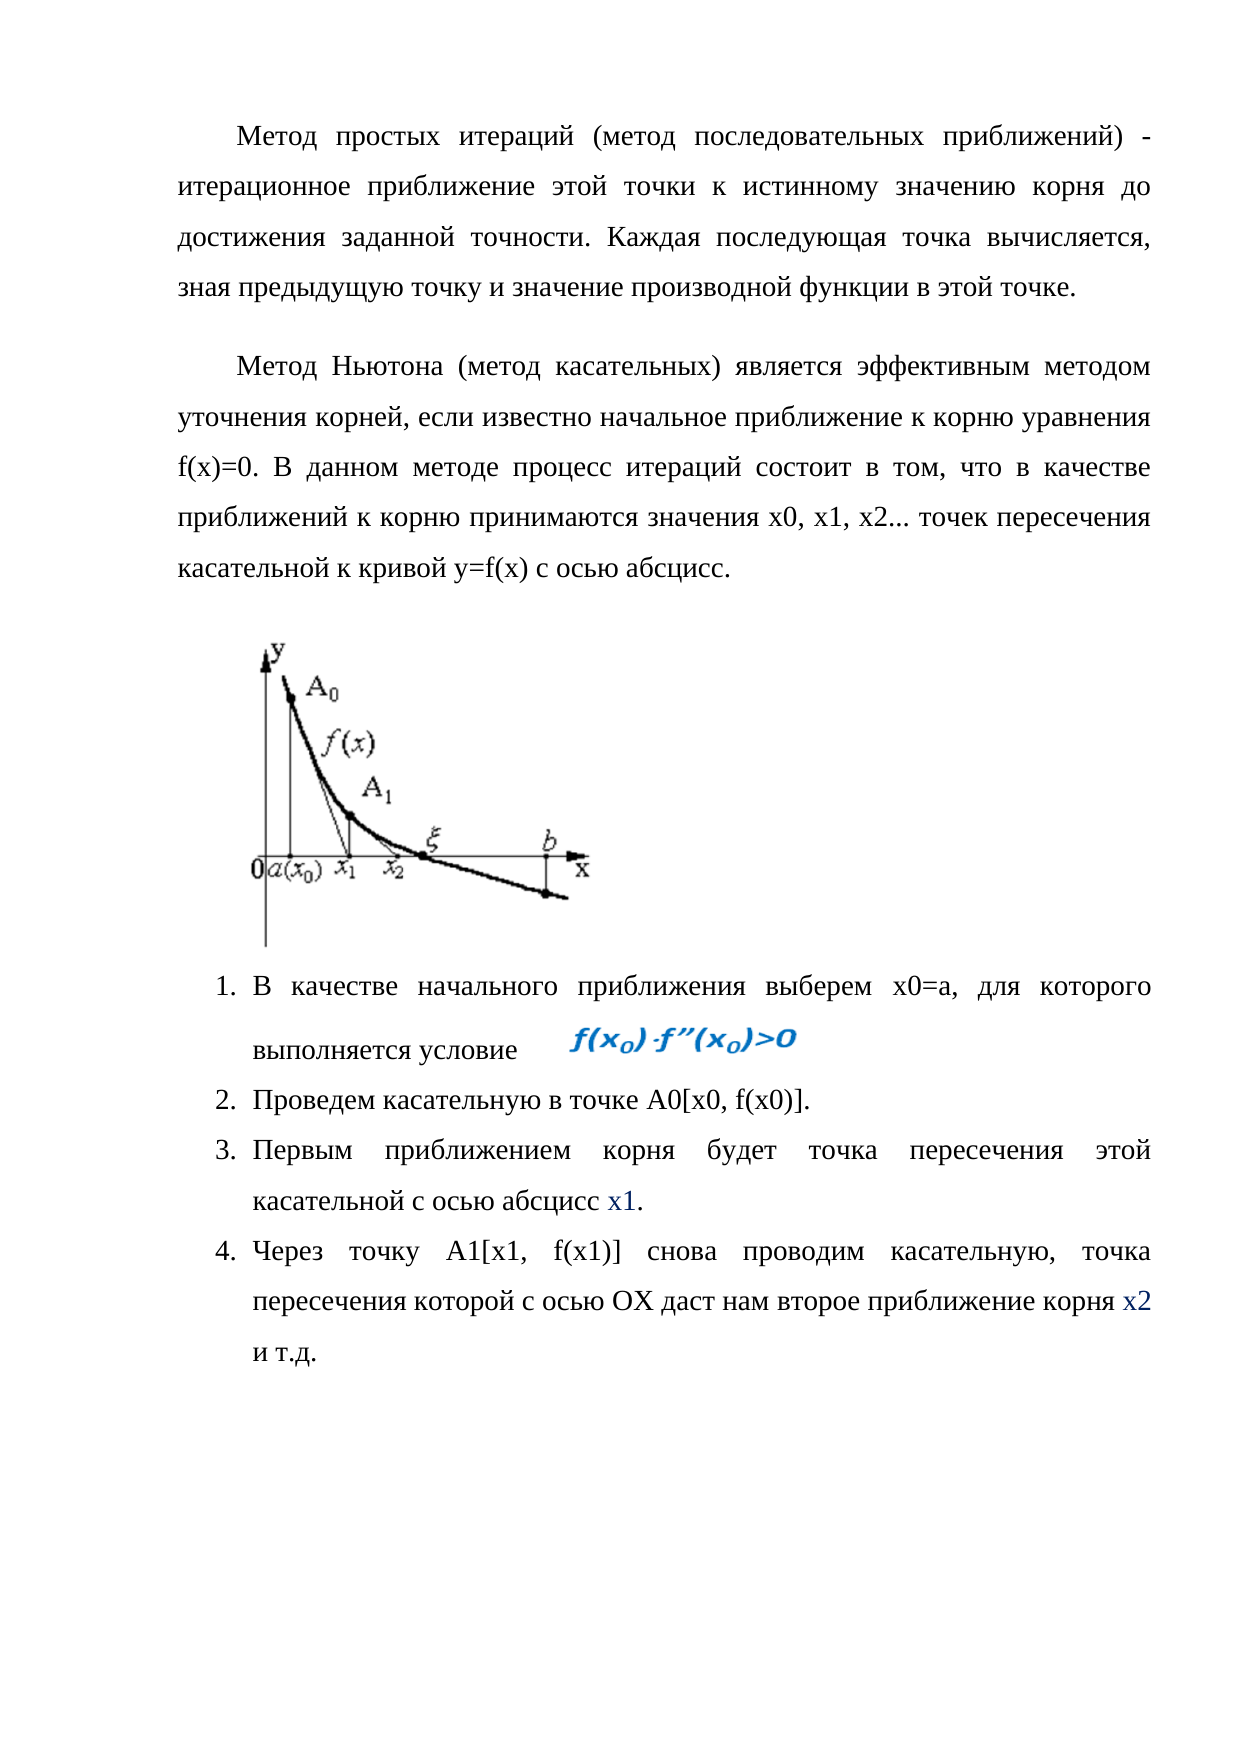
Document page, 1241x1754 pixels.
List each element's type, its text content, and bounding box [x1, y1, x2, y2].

list Первым приближением корня будет точка пересечения этой касательной с осью абсцисс х1. [215, 1132, 1152, 1216]
picture [568, 1018, 797, 1060]
list Проведем касательную в точке A0[x0, f(x0)]. [215, 1082, 1152, 1116]
picture [236, 629, 604, 954]
text Метод простых итераций (метод последовательных приближений) - итерационное приближение этой точки к истинному значению корня до достижения заданной точности. Каждая последующая точка вычисляется, зная предыдущую точку и значение производной функции в этой точке. [177, 118, 1152, 303]
list Через точку A1[x1, f(x1)] снова проводим касательную, точка пересечения которой с осью ОХ даст нам второе приближение корня х2 и т.д. [215, 1233, 1152, 1367]
list В качестве начального приближения выберем х0=a, для которого выполняется условие [215, 968, 1152, 1065]
text Метод Ньютона (метод касательных) является эффективным методом уточнения корней, если известно начальное приближение к корню уравнения f(x)=0. В данном методе процесс итераций состоит в том, что в качестве приближений к корню принимаются значения x0, x1, x2... точек пересечения касательной к кривой y=f(x) с осью абсцисс. [177, 348, 1152, 583]
